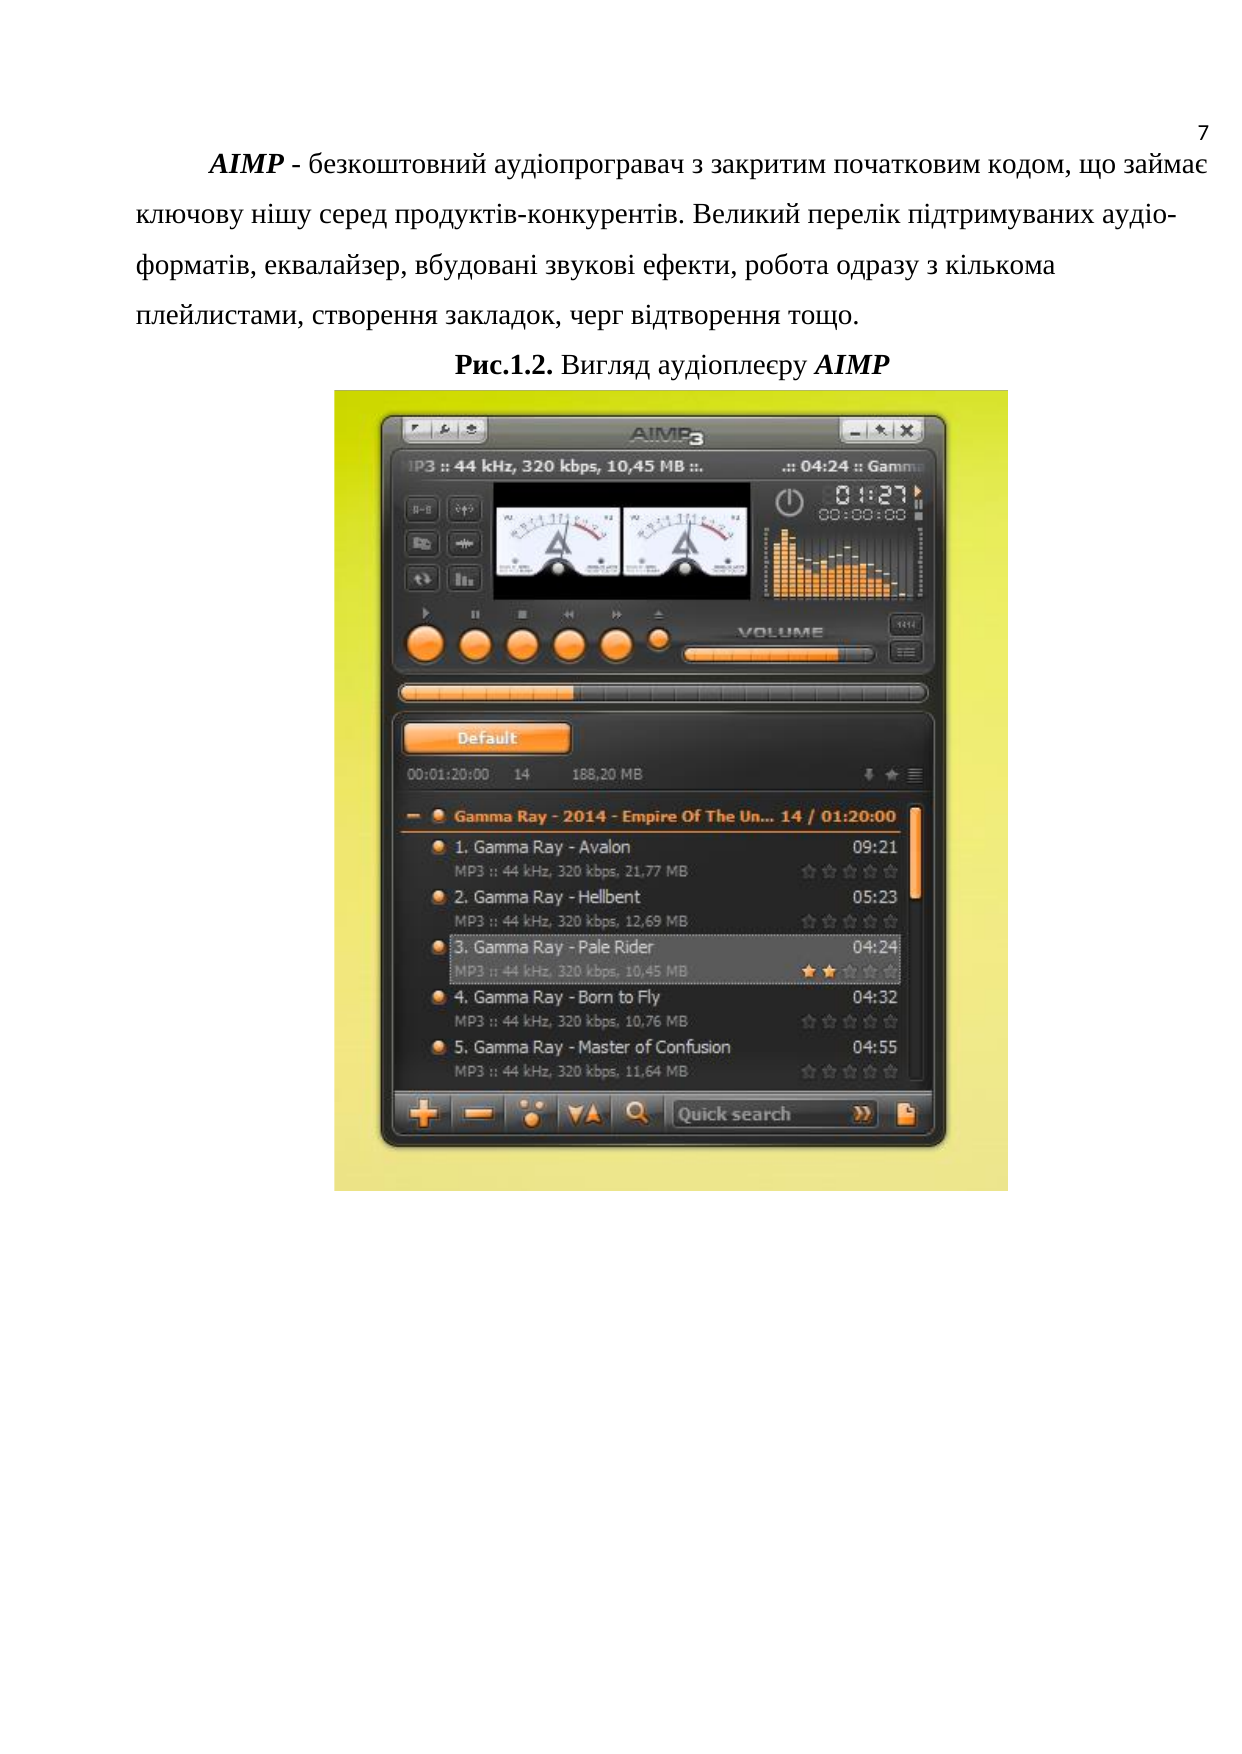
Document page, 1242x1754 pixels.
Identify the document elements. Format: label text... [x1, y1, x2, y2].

text AIMP - безкоштовний аудіопрогравач з закритим початковим кодом, що займає [209, 146, 1209, 180]
text ключову нішу серед продуктів-конкурентів. Великий перелік підтримуваних аудіо- [136, 196, 1209, 230]
picture [334, 389, 1008, 1191]
text Рис.1.2. Вигляд аудіоплеєру AIMP [454, 347, 1209, 380]
text форматів, еквалайзер, вбудовані звукові ефекти, робота одразу з кількома плейлистами, створення закладок, черг відтворення тощо. [136, 247, 1213, 330]
text 7 [136, 118, 1209, 146]
